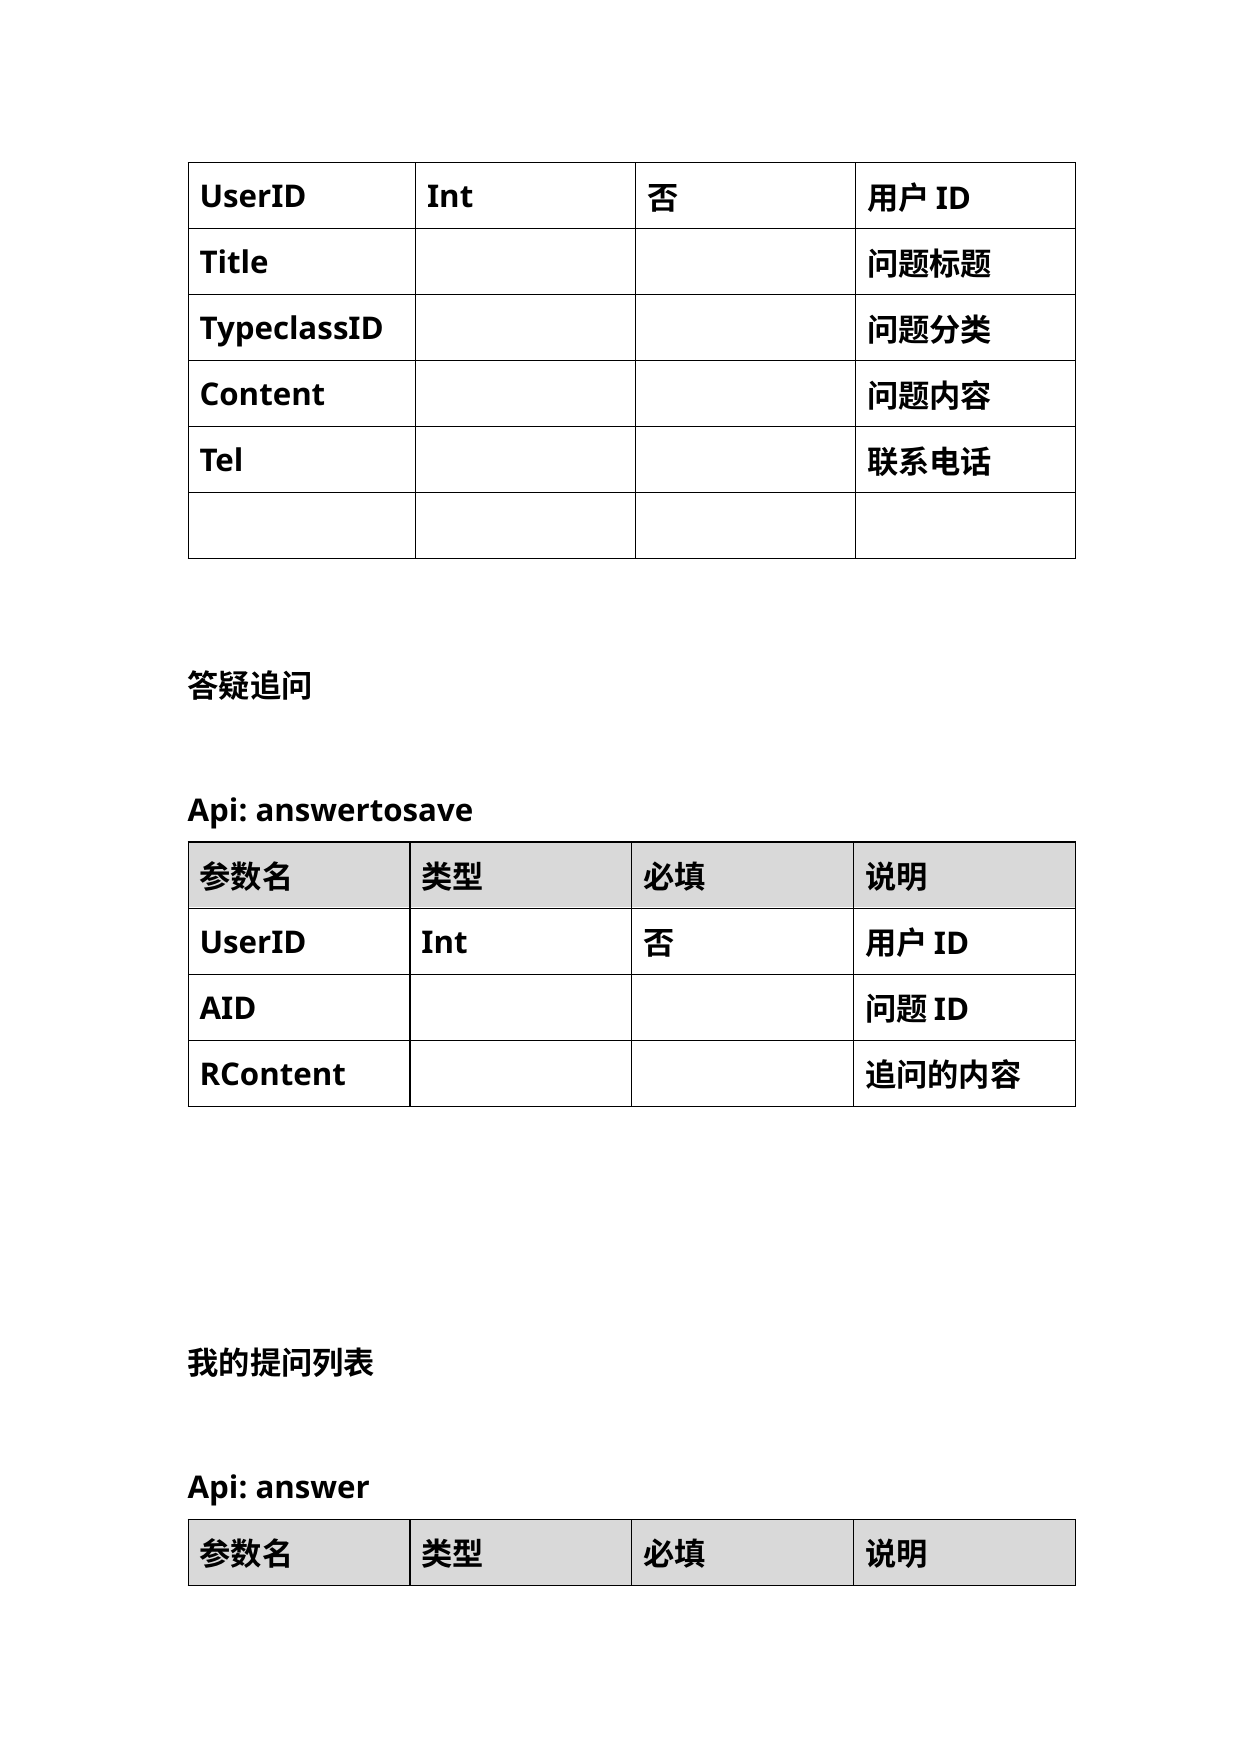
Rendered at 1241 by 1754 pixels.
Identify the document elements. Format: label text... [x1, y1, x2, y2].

table_header 必填 [632, 843, 853, 907]
table_cell [632, 975, 853, 1039]
table_cell [416, 493, 635, 558]
table_cell Title [189, 229, 415, 294]
table_cell [636, 493, 855, 558]
subtitle 我的提问列表 [187, 1329, 1053, 1394]
table_cell [416, 361, 635, 426]
table_cell 否 [632, 909, 853, 973]
table_cell AID [189, 975, 409, 1039]
table_cell 问题ID [854, 975, 1075, 1039]
table_header 必填 [632, 1520, 853, 1585]
table_cell 问题分类 [856, 295, 1075, 360]
table_cell [636, 229, 855, 294]
table_cell [189, 493, 415, 558]
table_cell 否 [636, 163, 855, 228]
table_cell 追问的内容 [854, 1041, 1075, 1106]
table_cell TypeclassID [189, 295, 415, 360]
table_cell 联系电话 [856, 427, 1075, 492]
table_header 参数名 [189, 843, 409, 907]
table_cell [856, 493, 1075, 558]
table_cell [416, 295, 635, 360]
table_cell Tel [189, 427, 415, 492]
table_cell 用户ID [856, 163, 1075, 228]
table_cell RContent [189, 1041, 409, 1106]
table_cell Int [411, 909, 631, 973]
text Api: answertosave [187, 776, 1053, 841]
table_cell Int [416, 163, 635, 228]
table_cell UserID [189, 163, 415, 228]
table_cell [416, 427, 635, 492]
table_cell 用户ID [854, 909, 1075, 973]
table_cell 问题标题 [856, 229, 1075, 294]
table_cell [636, 427, 855, 492]
table_cell Content [189, 361, 415, 426]
table_cell UserID [189, 909, 409, 973]
table_cell [411, 1041, 631, 1106]
table_cell 问题内容 [856, 361, 1075, 426]
table_cell [632, 1041, 853, 1106]
table_header 说明 [854, 1520, 1075, 1585]
table_cell [636, 295, 855, 360]
table_cell [636, 361, 855, 426]
table_cell [411, 975, 631, 1039]
table_cell [416, 229, 635, 294]
table_header 参数名 [189, 1520, 409, 1585]
table_header 类型 [411, 1520, 631, 1585]
table_header 说明 [854, 843, 1075, 907]
text Api: answer [187, 1454, 1053, 1519]
subtitle 答疑追问 [187, 651, 1053, 716]
table_header 类型 [411, 843, 631, 907]
